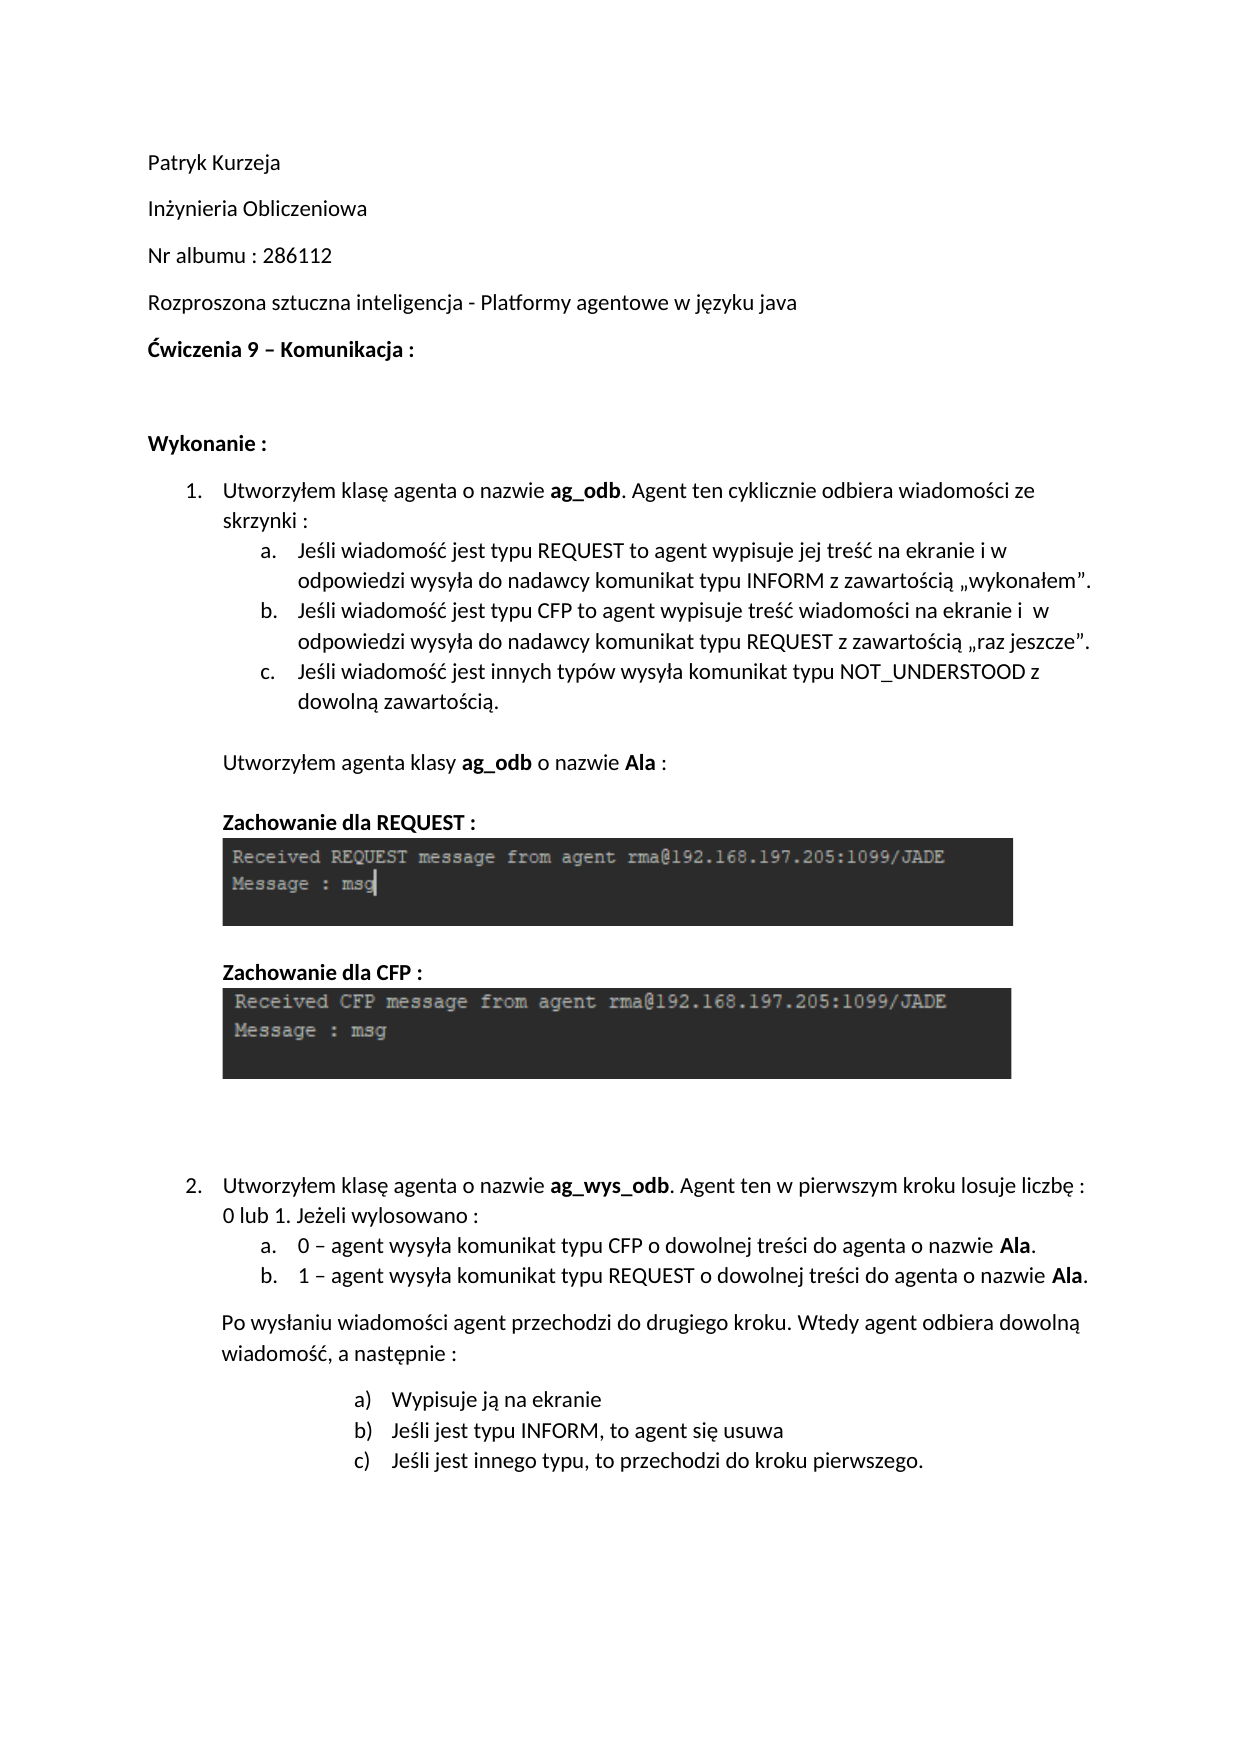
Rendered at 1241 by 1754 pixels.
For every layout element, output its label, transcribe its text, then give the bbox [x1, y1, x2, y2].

list Jeśli wiadomość jest typu CFP to agent wypisuje treść wiadomości na ekranie i w odpowiedzi wysyła do nadawcy komunikat typu REQUEST z zawartością „raz jeszcze”. [260, 597, 1093, 655]
text Wykonanie : [148, 429, 1093, 457]
list Wypisuje ją na ekranie [354, 1386, 1093, 1414]
list Utworzyłem klasę agenta o nazwie ag_odb. Agent ten cyklicznie odbiera wiadomości ze skrzynki : [185, 476, 1093, 534]
list Zachowanie dla CFP : [223, 958, 1093, 986]
list Utworzyłem klasę agenta o nazwie ag_wys_odb. Agent ten w pierwszym kroku losuje liczbę : 0 lub 1. Jeżeli wylosowano : [185, 1171, 1093, 1229]
text Po wysłaniu wiadomości agent przechodzi do drugiego kroku. Wtedy agent odbiera dowolną wiadomość, a następnie : [221, 1308, 1093, 1367]
list Jeśli jest typu INFORM, to agent się usuwa [354, 1416, 1093, 1444]
list Zachowanie dla REQUEST : [223, 808, 1093, 836]
list Jeśli jest innego typu, to przechodzi do kroku pierwszego. [354, 1446, 1093, 1474]
list Utworzyłem agenta klasy ag_odb o nazwie Ala : [223, 748, 1093, 776]
list 1 – agent wysyła komunikat typu REQUEST o dowolnej treści do agenta o nazwie Ala. [260, 1262, 1093, 1290]
text Patryk Kurzeja [148, 148, 1093, 176]
picture [222, 988, 1012, 1079]
text Nr albumu : 286112 [148, 241, 1093, 269]
list Jeśli wiadomość jest innych typów wysyła komunikat typu NOT_UNDERSTOOD z dowolną zawartością. [260, 657, 1093, 715]
text Ćwiczenia 9 – Komunikacja : [148, 335, 1093, 363]
text Rozproszona sztuczna inteligencja - Platformy agentowe w języku java [148, 288, 1093, 316]
text Inżynieria Obliczeniowa [148, 194, 1093, 222]
picture [222, 838, 1014, 926]
list 0 – agent wysyła komunikat typu CFP o dowolnej treści do agenta o nazwie Ala. [260, 1231, 1093, 1259]
list Jeśli wiadomość jest typu REQUEST to agent wypisuje jej treść na ekranie i w odpowiedzi wysyła do nadawcy komunikat typu INFORM z zawartością „wykonałem”. [260, 536, 1093, 594]
